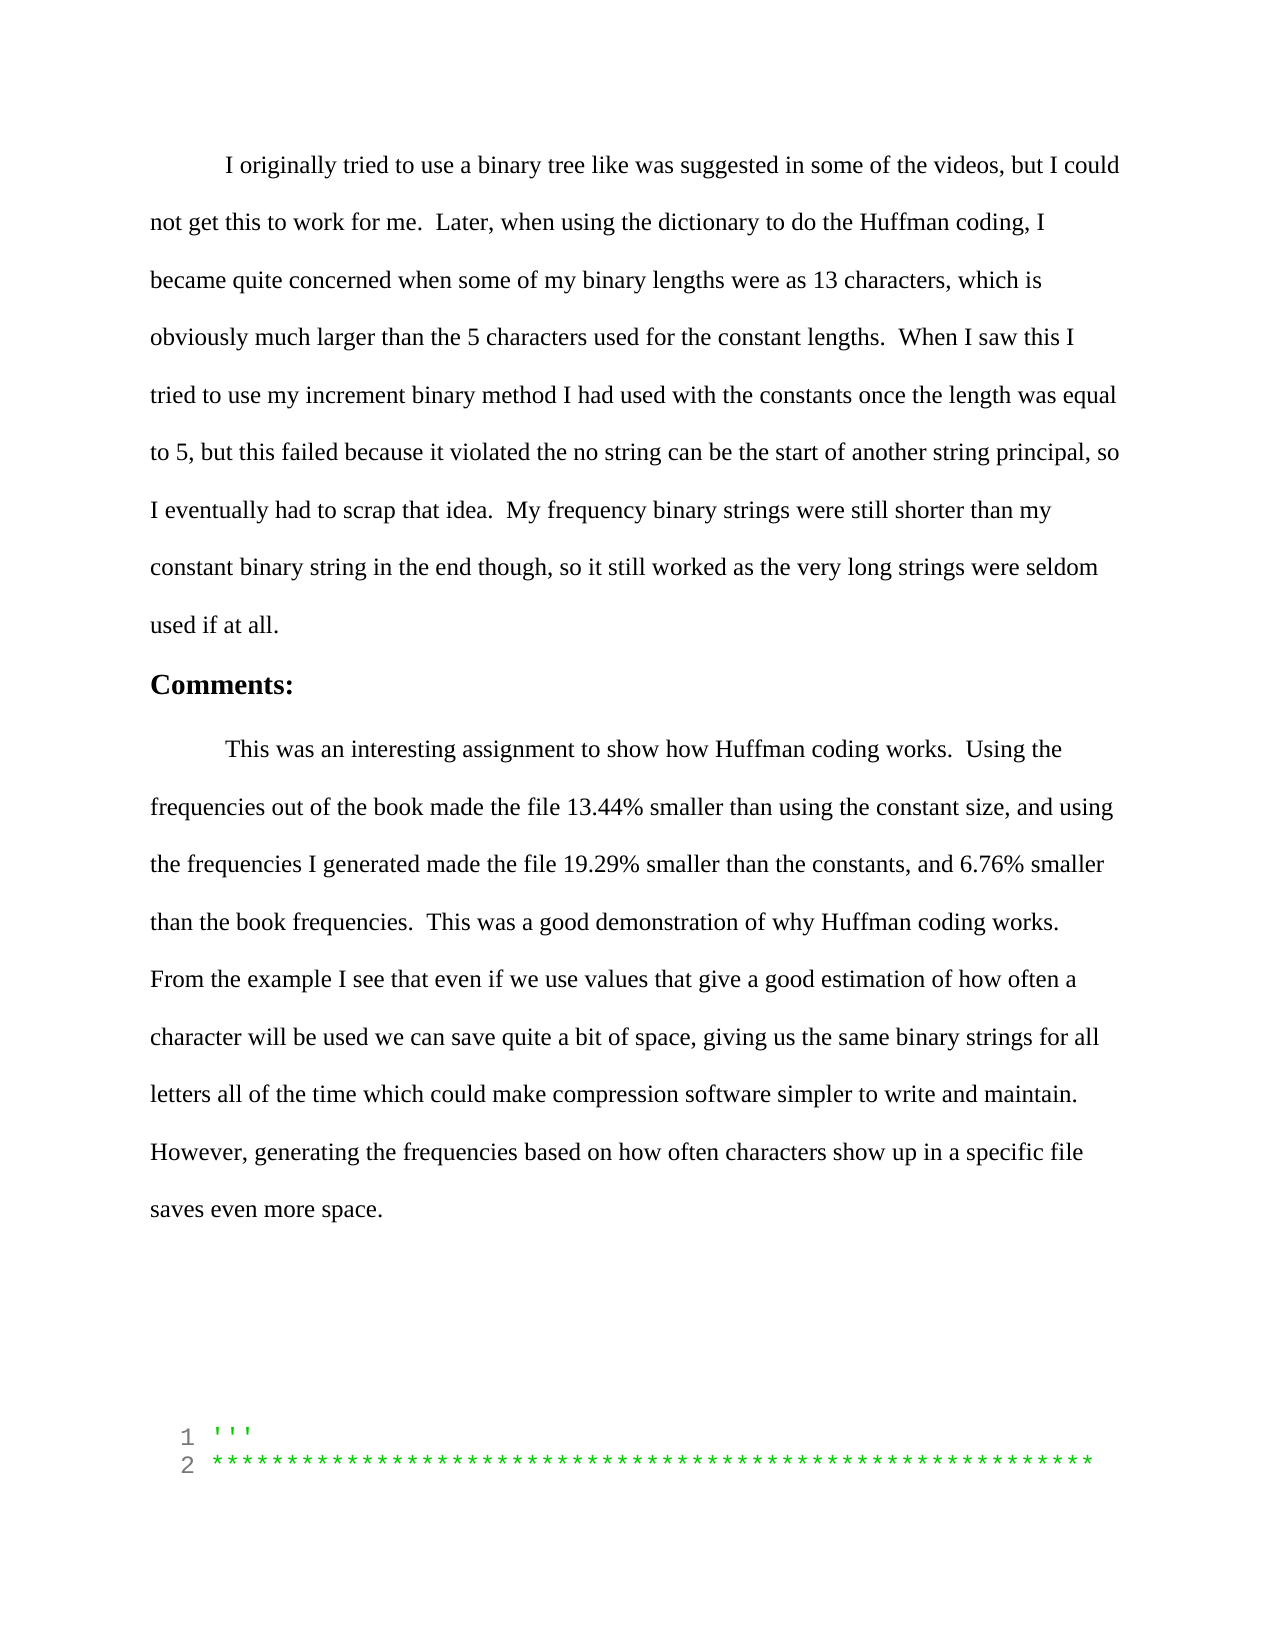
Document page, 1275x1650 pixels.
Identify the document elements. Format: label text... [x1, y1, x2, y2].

text This was an interesting assignment to show how Huffman coding works. Using the frequencies out of the book made the file 13.44% smaller than using the constant size, and using the frequencies I generated made the file 19.29% smaller than the constants, and 6.76% smaller than the book frequencies. This was a good demonstration of why Huffman coding works. From the example I see that even if we use values that give a good estimation of how often a character will be used we can save quite a bit of space, giving us the same binary strings for all letters all of the time which could make compression software simpler to write and maintain. However, generating the frequencies based on how often characters show up in a specific file saves even more space. [150, 734, 1125, 1223]
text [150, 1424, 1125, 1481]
text Comments: [150, 667, 1125, 701]
text I originally tried to use a binary tree like was suggested in some of the videos, but I could not get this to work for me. Later, when using the dictionary to do the Huffman coding, I became quite concerned when some of my binary lengths were as 13 characters, which is obviously much larger than the 5 characters used for the constant lengths. When I saw this I tried to use my increment binary method I had used with the constants once the length was equal to 5, but this failed because it violated the no string can be the start of another string principal, so I eventually had to scrap that idea. My frequency binary strings were still shorter than my constant binary string in the end though, so it still worked as the very long strings were seldom used if at all. [150, 150, 1125, 639]
